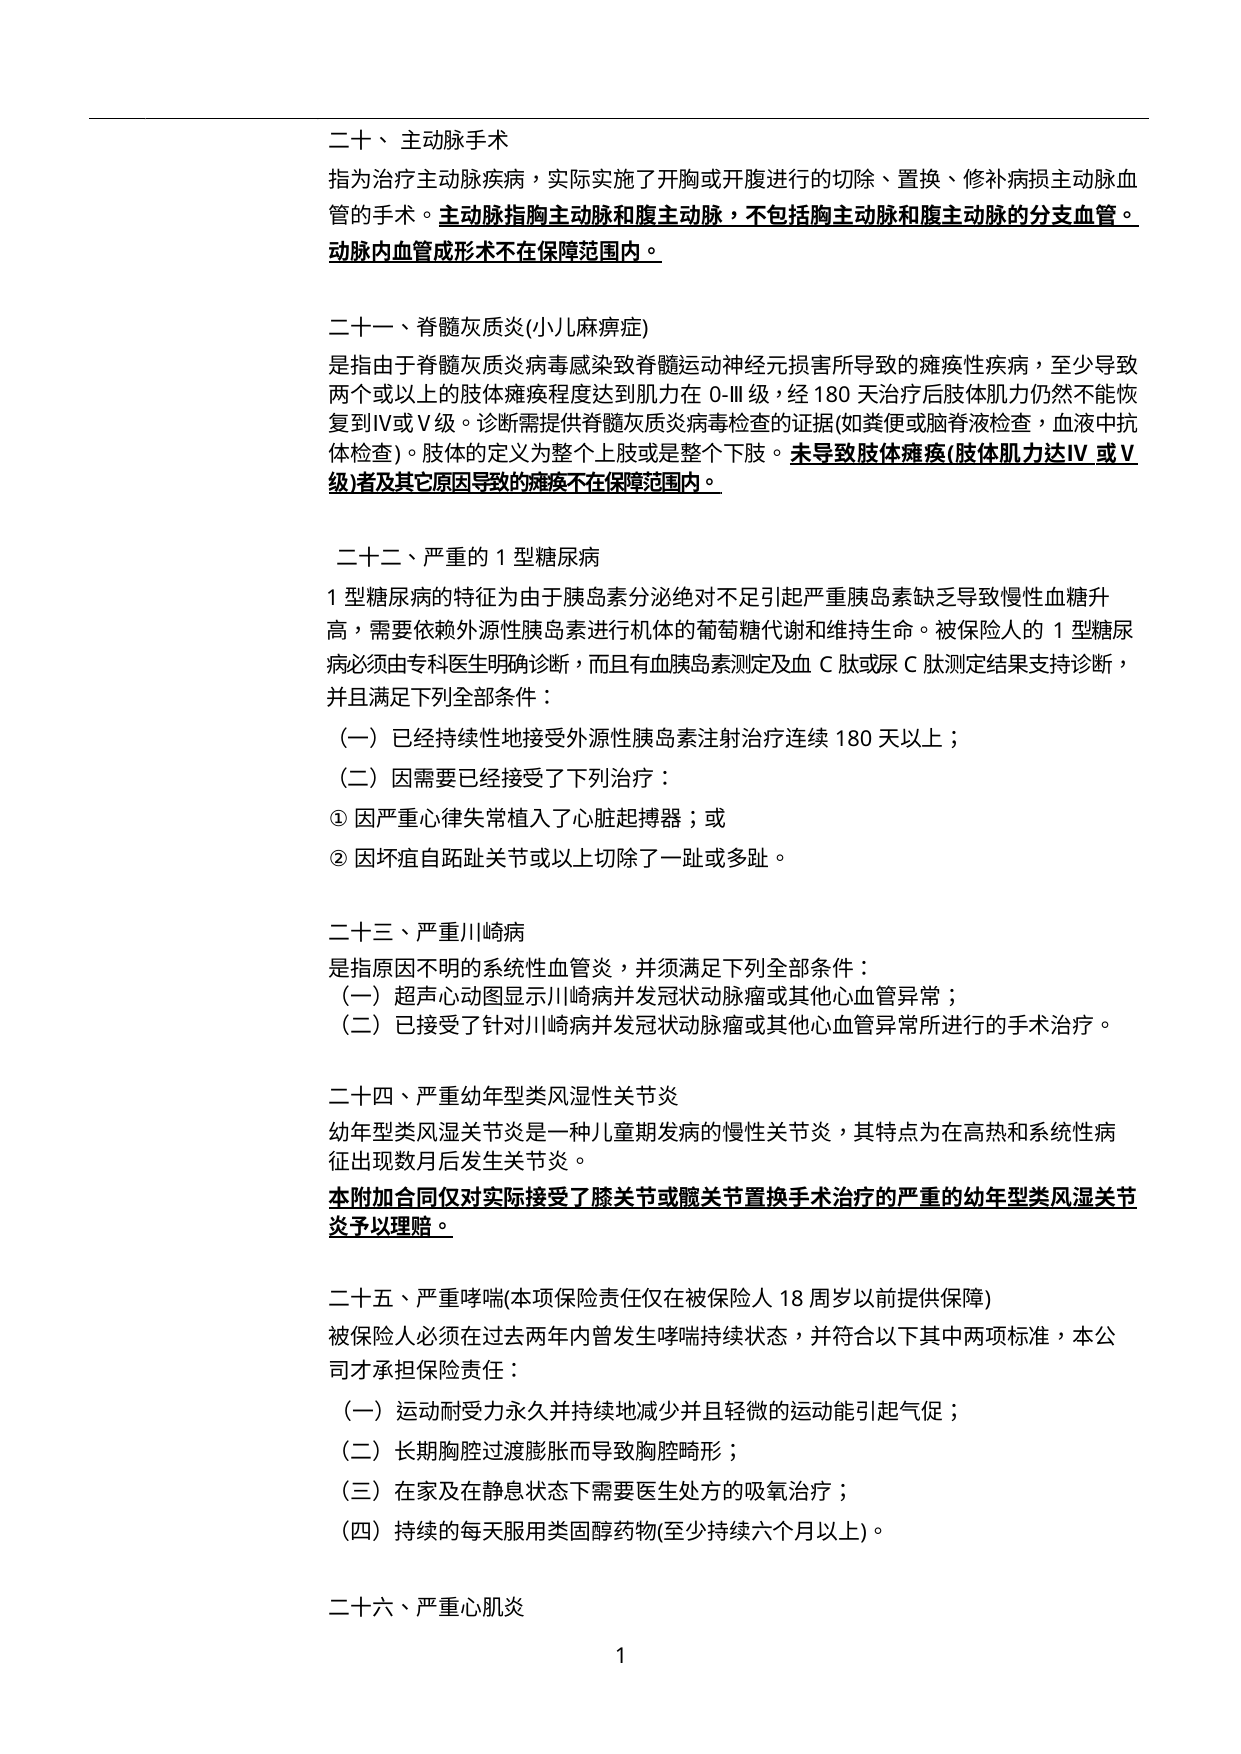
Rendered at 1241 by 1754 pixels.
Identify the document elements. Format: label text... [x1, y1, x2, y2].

text （一）超声心动图显示川崎病并发冠状动脉瘤或其他心血管异常； [329, 982, 1161, 1010]
text 二十一、脊髓灰质炎(小儿麻痹症) [329, 312, 1161, 342]
text 二十三、严重川崎病 [329, 917, 1161, 947]
text 1 型糖尿病的特征为由于胰岛素分泌绝对不足引起严重胰岛素缺乏导致慢性血糖升 [326, 581, 1161, 611]
text 是指原因不明的系统性血管炎，并须满足下列全部条件： [329, 953, 1161, 982]
text （二）长期胸腔过渡膨胀而导致胸腔畸形； [329, 1436, 1161, 1465]
text 二十五、严重哮喘(本项保险责任仅在被保险人 18 周岁以前提供保障) [329, 1283, 1161, 1313]
text （一）运动耐受力永久并持续地减少并且轻微的运动能引起气促； [330, 1396, 1161, 1425]
text 是指由于脊髓灰质炎病毒感染致脊髓运动神经元损害所导致的瘫痪性疾病，至少导致两个或以上的肢体瘫痪程度达到肌力在 0-Ⅲ级，经 180 天治疗后肢体肌力仍然不能恢复到Ⅳ或Ⅴ级。诊断需提供脊髓灰质炎病毒检查的证据(如粪便或脑脊液检查，血液中抗体检查)。肢体的定义为整个上肢或是整个下肢。未导致肢体瘫痪(肢体肌力达Ⅳ 或Ⅴ级)者及其它原因导致的瘫痪不在保障范围内。 [329, 351, 1138, 497]
text 二十、 主动脉手术 [329, 127, 1161, 154]
text （一）已经持续性地接受外源性胰岛素注射治疗连续 180 天以上； [326, 723, 1161, 753]
text ② 因坏疽自跖趾关节或以上切除了一趾或多趾。 [329, 843, 1161, 873]
text （二）已接受了针对川崎病并发冠状动脉瘤或其他心血管异常所进行的手术治疗。 [329, 1010, 1161, 1039]
text （三）在家及在静息状态下需要医生处方的吸氧治疗； [329, 1476, 1161, 1506]
text 高，需要依赖外源性胰岛素进行机体的葡萄糖代谢和维持生命。被保险人的 1 型糖尿病必须由专科医生明确诊断，而且有血胰岛素测定及血 C 肽或尿 C 肽测定结果支持诊断，并且满足下列全部条件： [326, 615, 1135, 712]
text 被保险人必须在过去两年内曾发生哮喘持续状态，并符合以下其中两项标准，本公司才承担保险责任： [329, 1321, 1138, 1384]
text 二十四、严重幼年型类风湿性关节炎 [329, 1081, 1161, 1111]
text 幼年型类风湿关节炎是一种儿童期发病的慢性关节炎，其特点为在高热和系统性病征出现数月后发生关节炎。 [329, 1117, 1138, 1176]
text 二十六、严重心肌炎 [329, 1592, 1161, 1622]
text ① 因严重心律失常植入了心脏起搏器；或 [329, 803, 1161, 833]
text 二十二、严重的 1 型糖尿病 [336, 542, 1161, 571]
text （四）持续的每天服用类固醇药物(至少持续六个月以上)。 [329, 1516, 1161, 1546]
subtitle 本附加合同仅对实际接受了膝关节或髋关节置换手术治疗的严重的幼年型类风湿关节炎予以理赔。 [329, 1182, 1138, 1240]
text （二）因需要已经接受了下列治疗： [326, 763, 1161, 793]
text 指为治疗主动脉疾病，实际实施了开胸或开腹进行的切除、置换、修补病损主动脉血管的手术。主动脉指胸主动脉和腹主动脉，不包括胸主动脉和腹主动脉的分支血管。动脉内血管成形术不在保障范围内。 [329, 164, 1141, 266]
